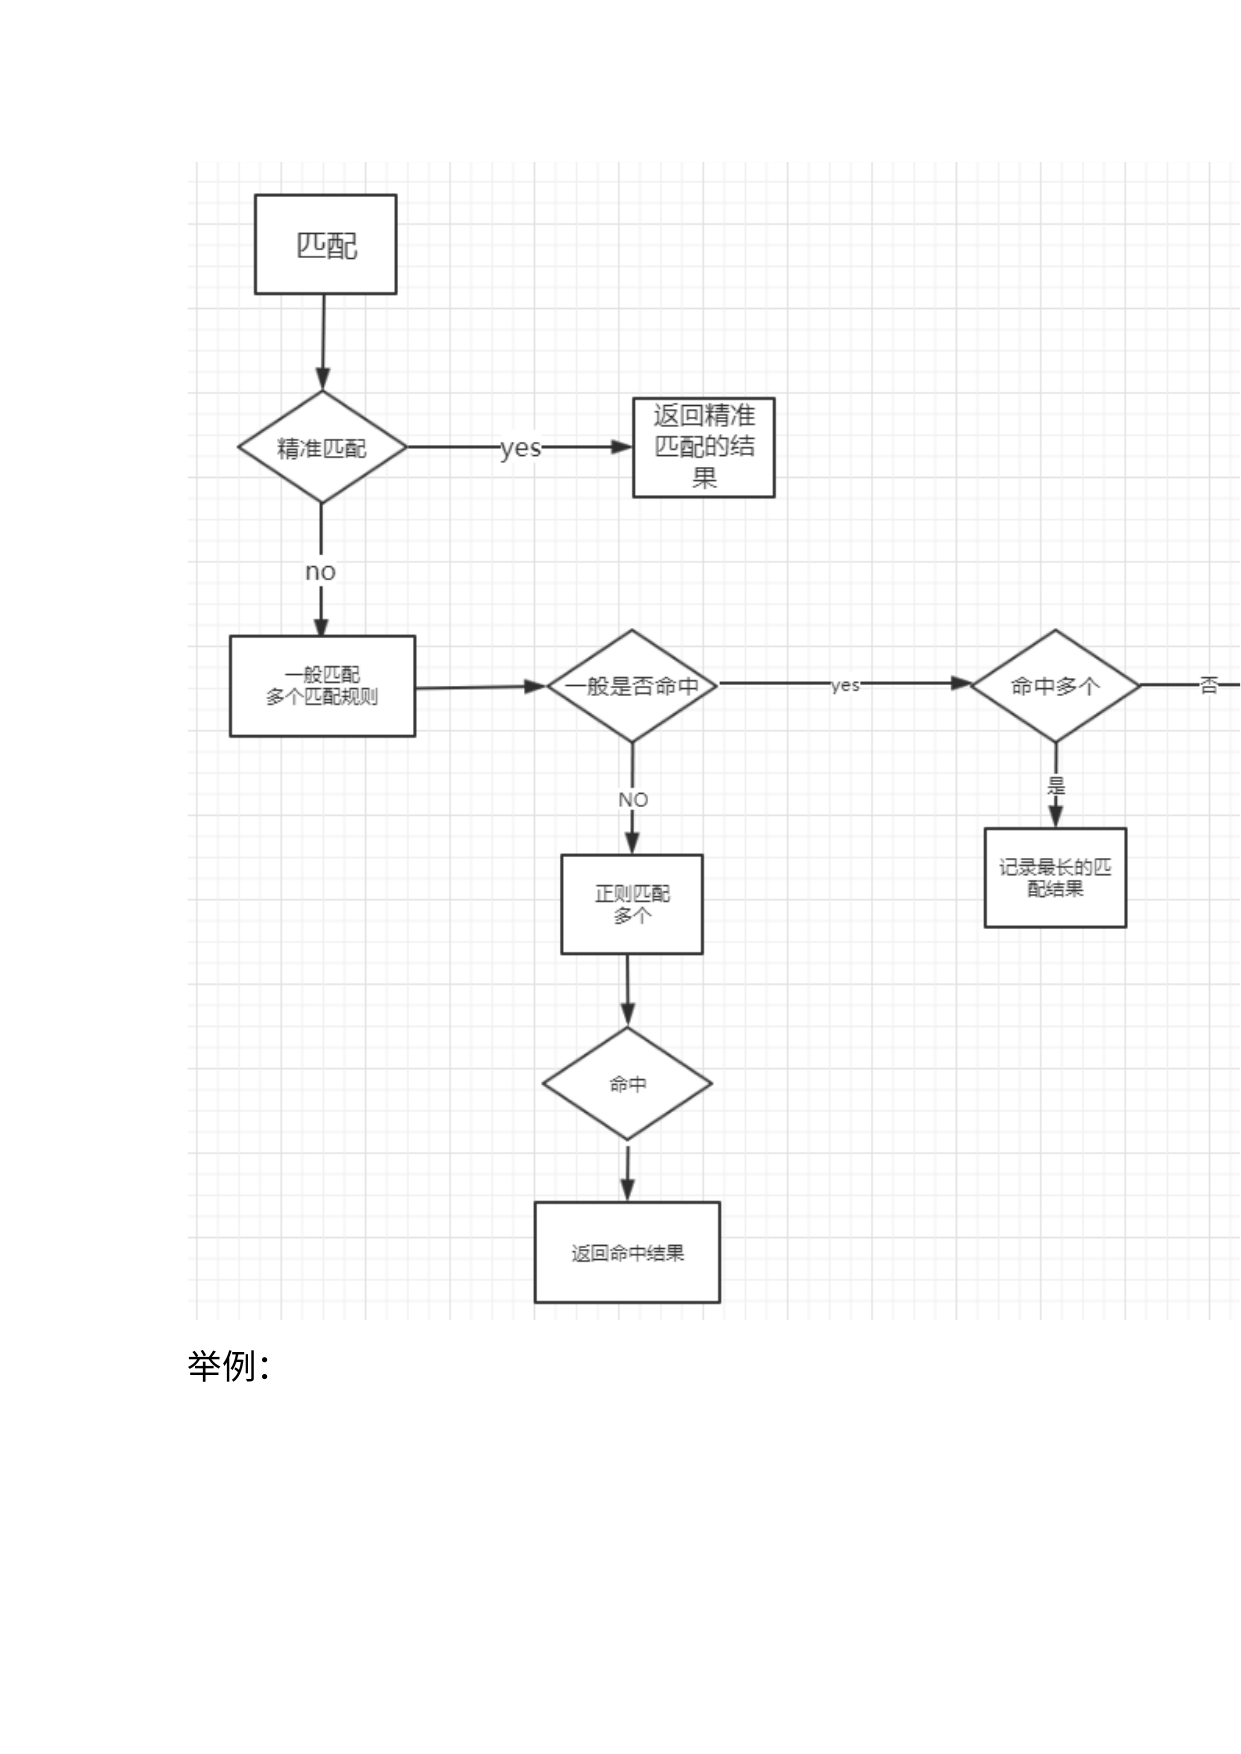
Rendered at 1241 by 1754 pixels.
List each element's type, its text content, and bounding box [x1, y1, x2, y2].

picture [187, 162, 1241, 1320]
text 举例： [187, 1332, 1053, 1397]
